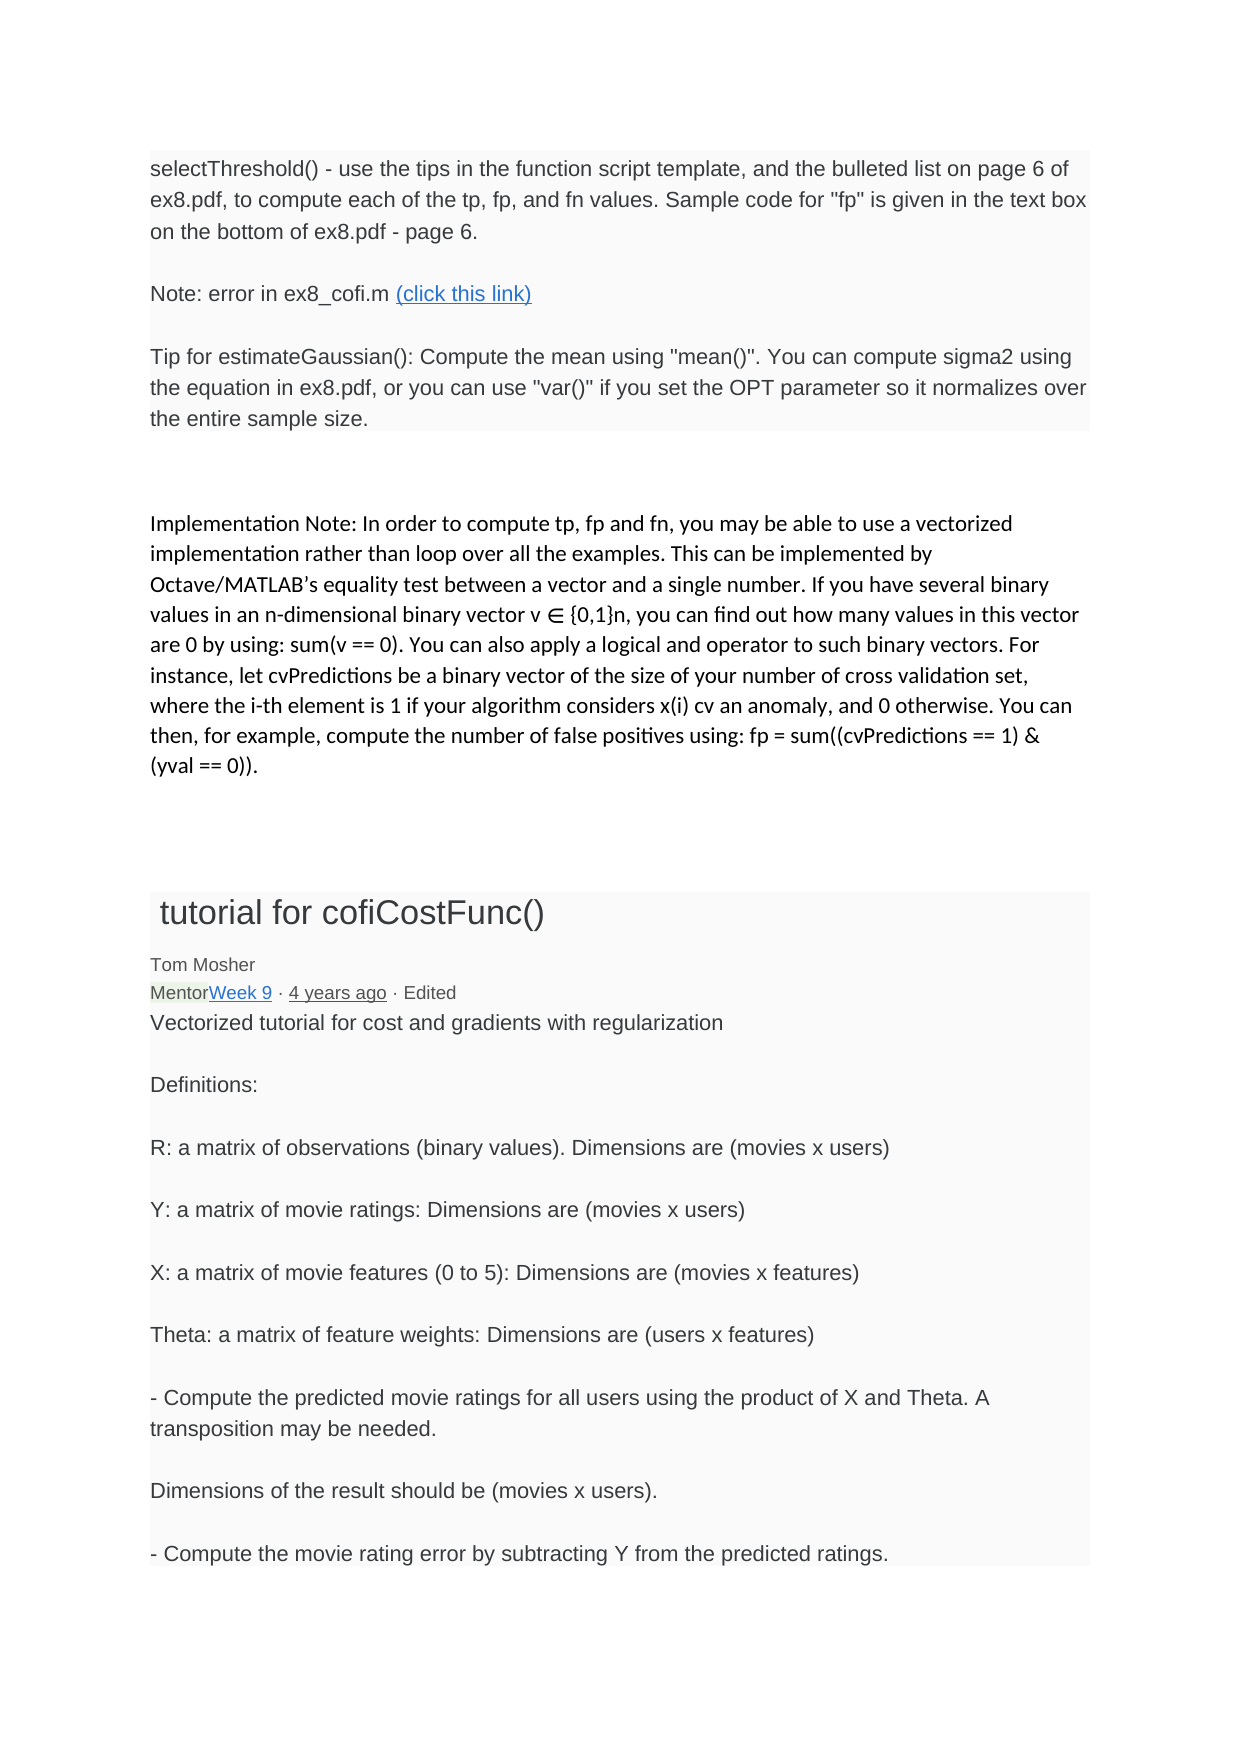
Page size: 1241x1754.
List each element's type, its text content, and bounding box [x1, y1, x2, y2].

text tutorial for cofiCostFunc() [150, 892, 1090, 932]
text selectThreshold() - use the tips in the function script template, and the bulleted list on page 6 of ex8.pdf, to compute each of the tp, fp, and fn values. Sample code for "fp" is given in the text box on the bottom of ex8.pdf - page 6. [150, 150, 1090, 244]
text - Compute the predicted movie ratings for all users using the product of X and Theta. A transposition may be needed. [150, 1378, 1090, 1441]
text Vectorized tutorial for cost and gradients with regularization [150, 1003, 1090, 1035]
text Y: a matrix of movie ratings: Dimensions are (movies x users) [150, 1191, 1090, 1222]
text Implementation Note: In order to compute tp, fp and fn, you may be able to use a vectorized implementation rather than loop over all the examples. This can be implemented by Octave/MATLAB’s equality test between a vector and a single number. If you have several binary values in an n-dimensional binary vector v ∈ {0,1}n, you can ﬁnd out how many values in this vector are 0 by using: sum(v == 0). You can also apply a logical and operator to such binary vectors. For instance, let cvPredictions be a binary vector of the size of your number of cross validation set, where the i-th element is 1 if your algorithm considers x(i) cv an anomaly, and 0 otherwise. You can then, for example, compute the number of false positives using: fp = sum((cvPredictions == 1) & (yval == 0)). [150, 509, 1090, 779]
text Note: error in ex8_cofi.m (click this link) [150, 275, 1090, 306]
text Tip for estimateGaussian(): Compute the mean using "mean()". You can compute sigma2 using the equation in ex8.pdf, or you can use "var()" if you set the OPT parameter so it normalizes over the entire sample size. [150, 337, 1090, 431]
text Theta: a matrix of feature weights: Dimensions are (users x features) [150, 1316, 1090, 1347]
text X: a matrix of movie features (0 to 5): Dimensions are (movies x features) [150, 1253, 1090, 1285]
text - Compute the movie rating error by subtracting Y from the predicted ratings. [150, 1535, 1090, 1566]
text Tom Mosher [150, 947, 1090, 975]
text R: a matrix of observations (binary values). Dimensions are (movies x users) [150, 1128, 1090, 1160]
text MentorWeek 9 · 4 years ago · Edited [150, 975, 1090, 1003]
text Dimensions of the result should be (movies x users). [150, 1472, 1090, 1503]
text Definitions: [150, 1066, 1090, 1097]
